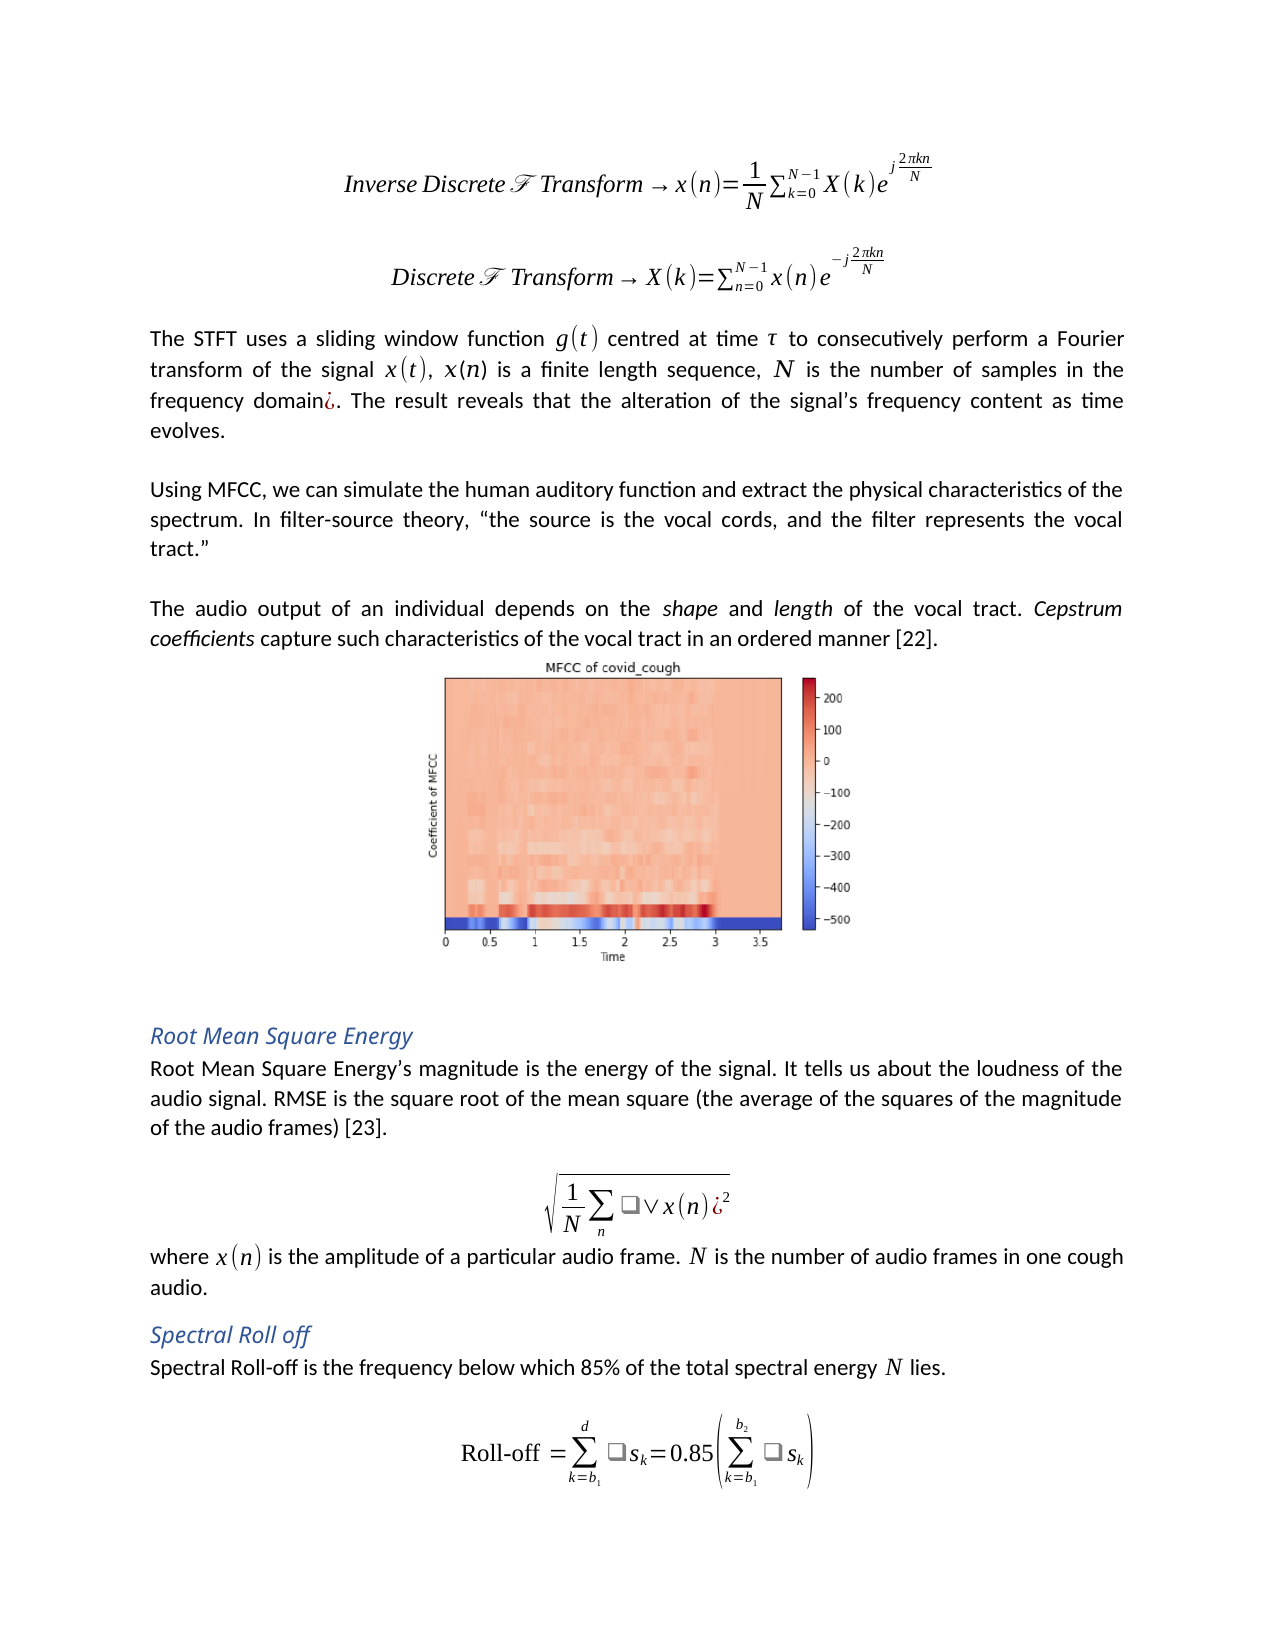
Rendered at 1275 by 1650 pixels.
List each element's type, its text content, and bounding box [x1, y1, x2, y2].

list Root Mean Square Energy’s magnitude is the energy of the signal. It tells us about the loudness of the audio signal. RMSE is the square root of the mean square (the average of the squares of the magnitude of the audio frames) [23]. [150, 1054, 1125, 1141]
picture [417, 653, 858, 970]
list The audio output of an individual depends on the shape and length of the vocal tract. Cepstrum coefficients capture such characteristics of the vocal tract in an ordered manner [22]. [150, 594, 1125, 652]
list Spectral Roll-off is the frequency below which 85% of the total spectral energy lies. [150, 1353, 1125, 1381]
subtitle Spectral Roll off [150, 1319, 1125, 1351]
list where is the amplitude of a particular audio frame. is the number of audio frames in one cough audio. [150, 1241, 1125, 1301]
list Using MFCC, we can simulate the human auditory function and extract the physical characteristics of the spectrum. In filter-source theory, “the source is the vocal cords, and the filter represents the vocal tract.” [150, 475, 1125, 563]
subtitle Root Mean Square Energy [150, 1020, 1125, 1051]
